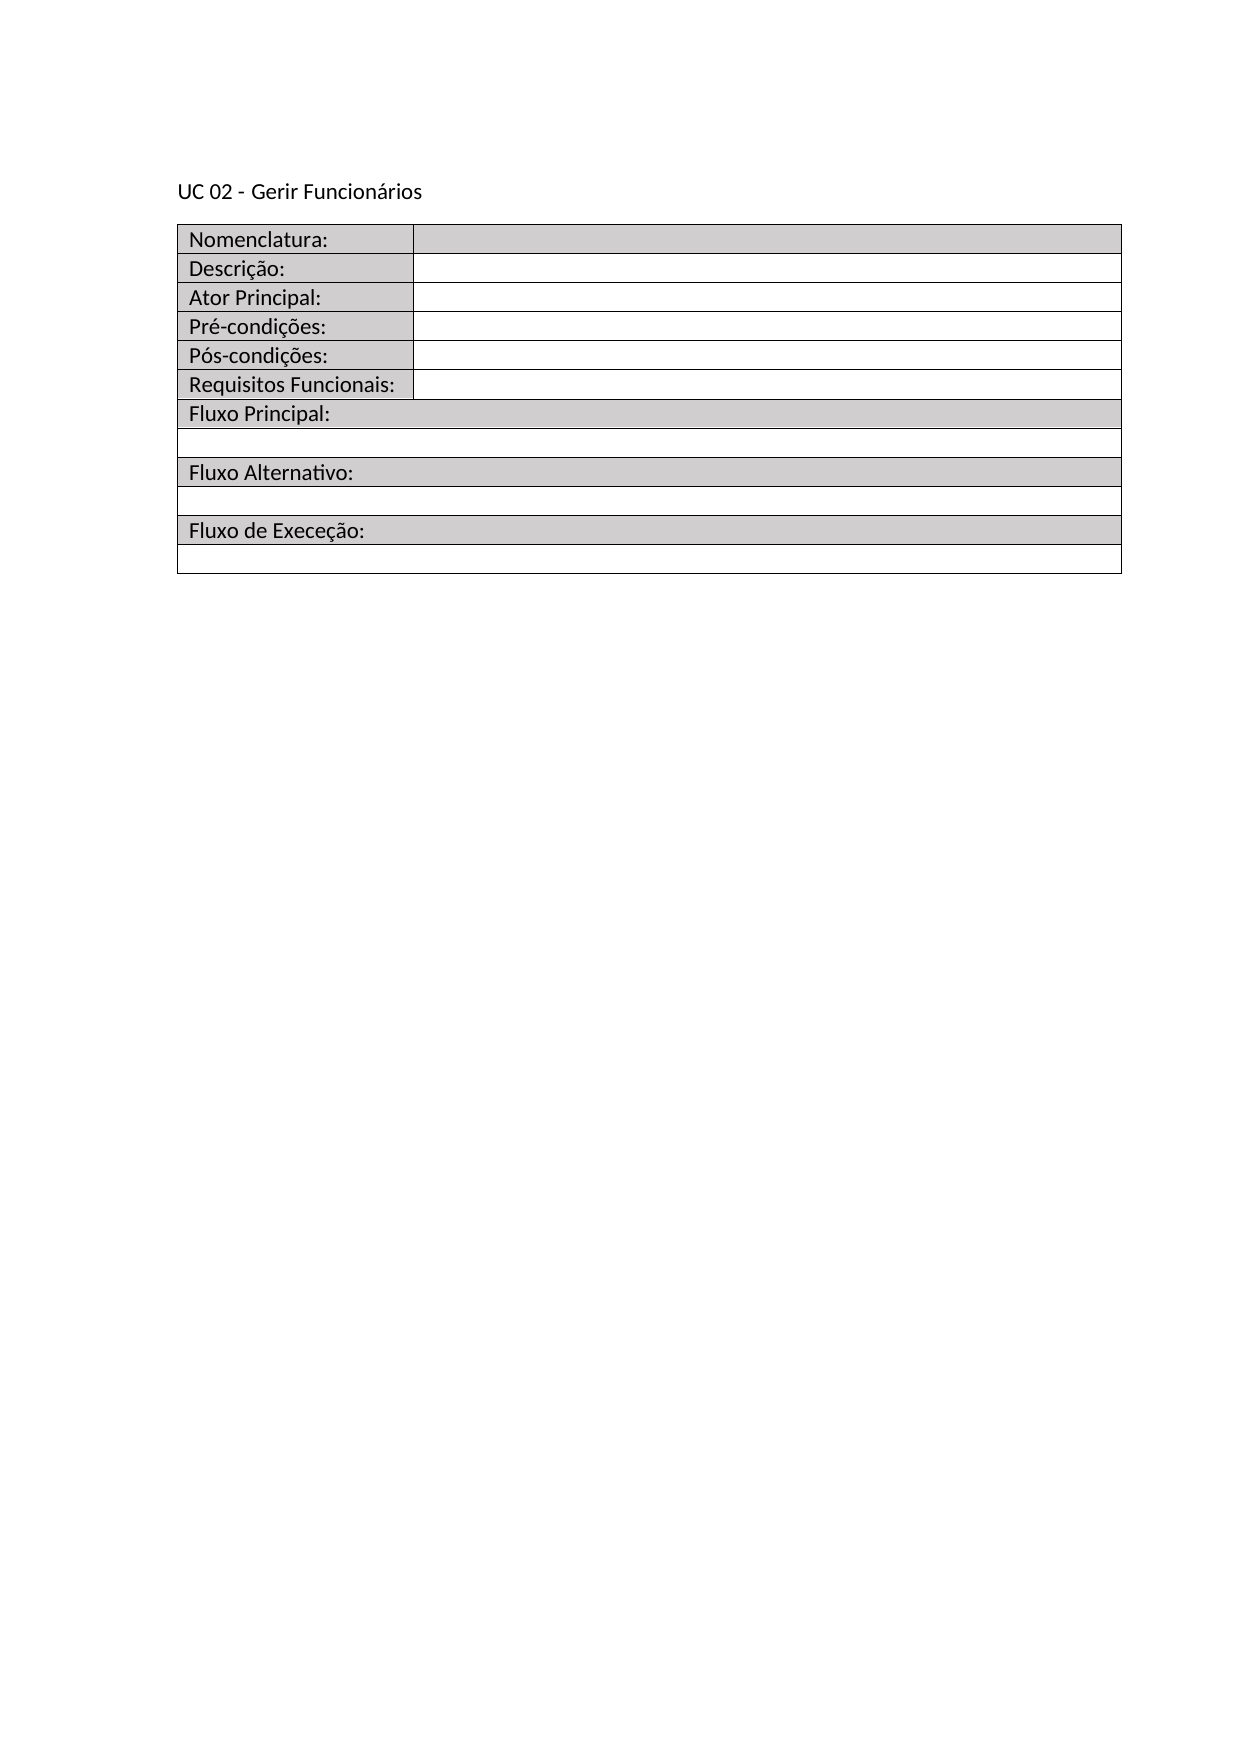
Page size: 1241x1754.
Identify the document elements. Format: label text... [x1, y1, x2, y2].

table_cell Fluxo Alternativo: [178, 458, 1121, 486]
table_cell Ator Principal: [178, 283, 413, 311]
table_cell [178, 487, 1121, 515]
table_cell Pós-condições: [178, 341, 413, 369]
table_cell Requisitos Funcionais: [178, 370, 413, 398]
table_cell Descrição: [178, 254, 413, 282]
table_cell Pré-condições: [178, 312, 413, 340]
table_header [414, 225, 1121, 253]
table_cell [178, 545, 1121, 573]
table_header Nomenclatura: [178, 225, 413, 253]
table_cell [414, 341, 1121, 369]
table_cell [414, 370, 1121, 398]
table_cell [414, 312, 1121, 340]
text UC 02 - Gerir Funcionários [177, 177, 1122, 205]
table_cell [414, 254, 1121, 282]
table_cell Fluxo de Execeção: [178, 516, 1121, 544]
table_cell Fluxo Principal: [178, 400, 1121, 427]
table_cell [178, 429, 1121, 457]
table_cell [414, 283, 1121, 311]
